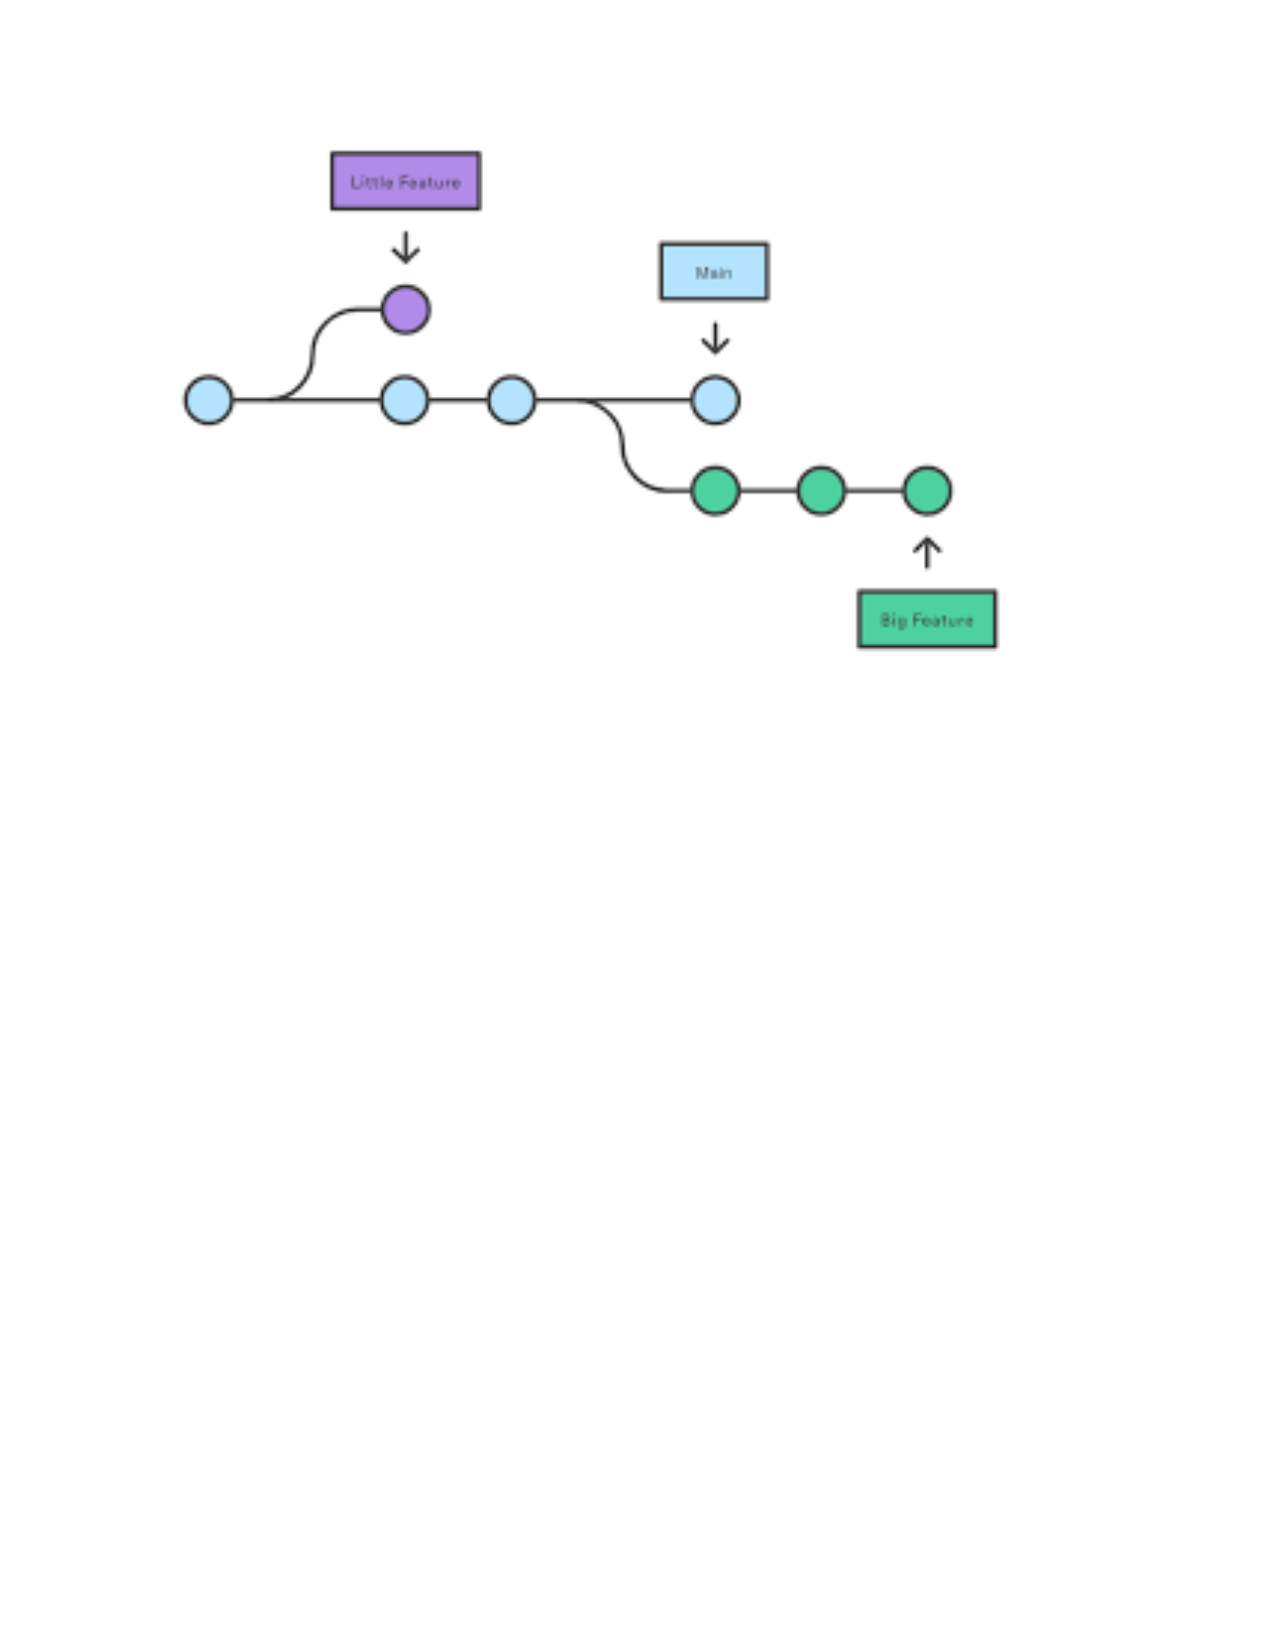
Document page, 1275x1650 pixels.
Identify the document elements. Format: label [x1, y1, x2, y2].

picture [150, 150, 1033, 655]
